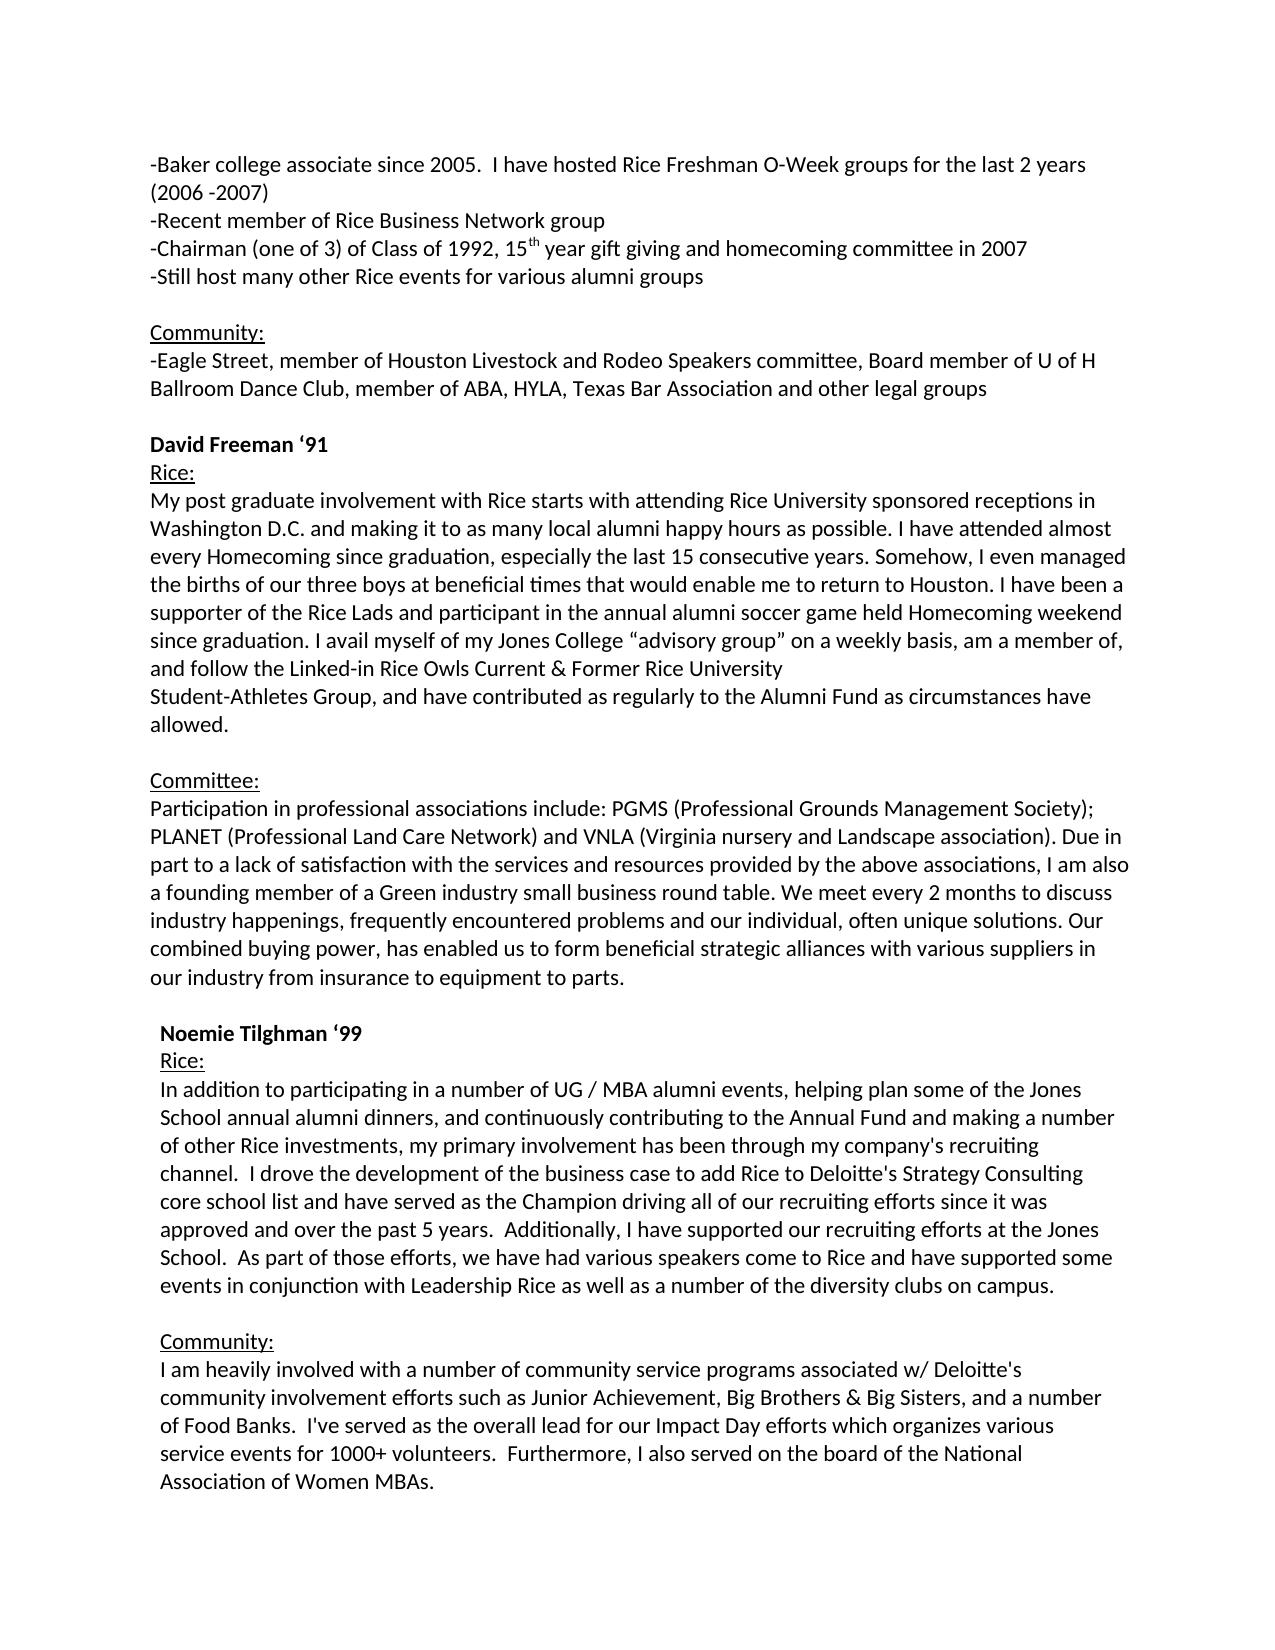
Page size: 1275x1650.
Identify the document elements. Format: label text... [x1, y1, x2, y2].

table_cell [149, 150, 1134, 430]
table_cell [149, 1019, 1134, 1495]
table_cell David Freeman ‘91 Rice: My post graduate involvement with Rice starts with attending Rice University sponsored receptions in Washington D.C. and making it to as many local alumni happy hours as possible. I have attended almost every Homecoming since graduation, especially the last 15 consecutive years. Somehow, I even managed the births of our three boys at beneficial times that would enable me to return to Houston. I have been a supporter of the Rice Lads and participant in the annual alumni soccer game held Homecoming weekend since graduation. I avail myself of my Jones College “advisory group” on a weekly basis, am a member of, and follow the Linked-in Rice Owls Current & Former Rice University Student-Athletes Group, and have contributed as regularly to the Alumni Fund as circumstances have allowed. Committee: Participation in professional associations include: PGMS (Professional Grounds Management Society); PLANET (Professional Land Care Network) and VNLA (Virginia nursery and Landscape association). Due in part to a lack of satisfaction with the services and resources provided by the above associations, I am also a founding member of a Green industry small business round table. We meet every 2 months to discuss industry happenings, frequently encountered problems and our individual, often unique solutions. Our combined buying power, has enabled us to form beneficial strategic alliances with various suppliers in our industry from insurance to equipment to parts. [149, 430, 1134, 1019]
